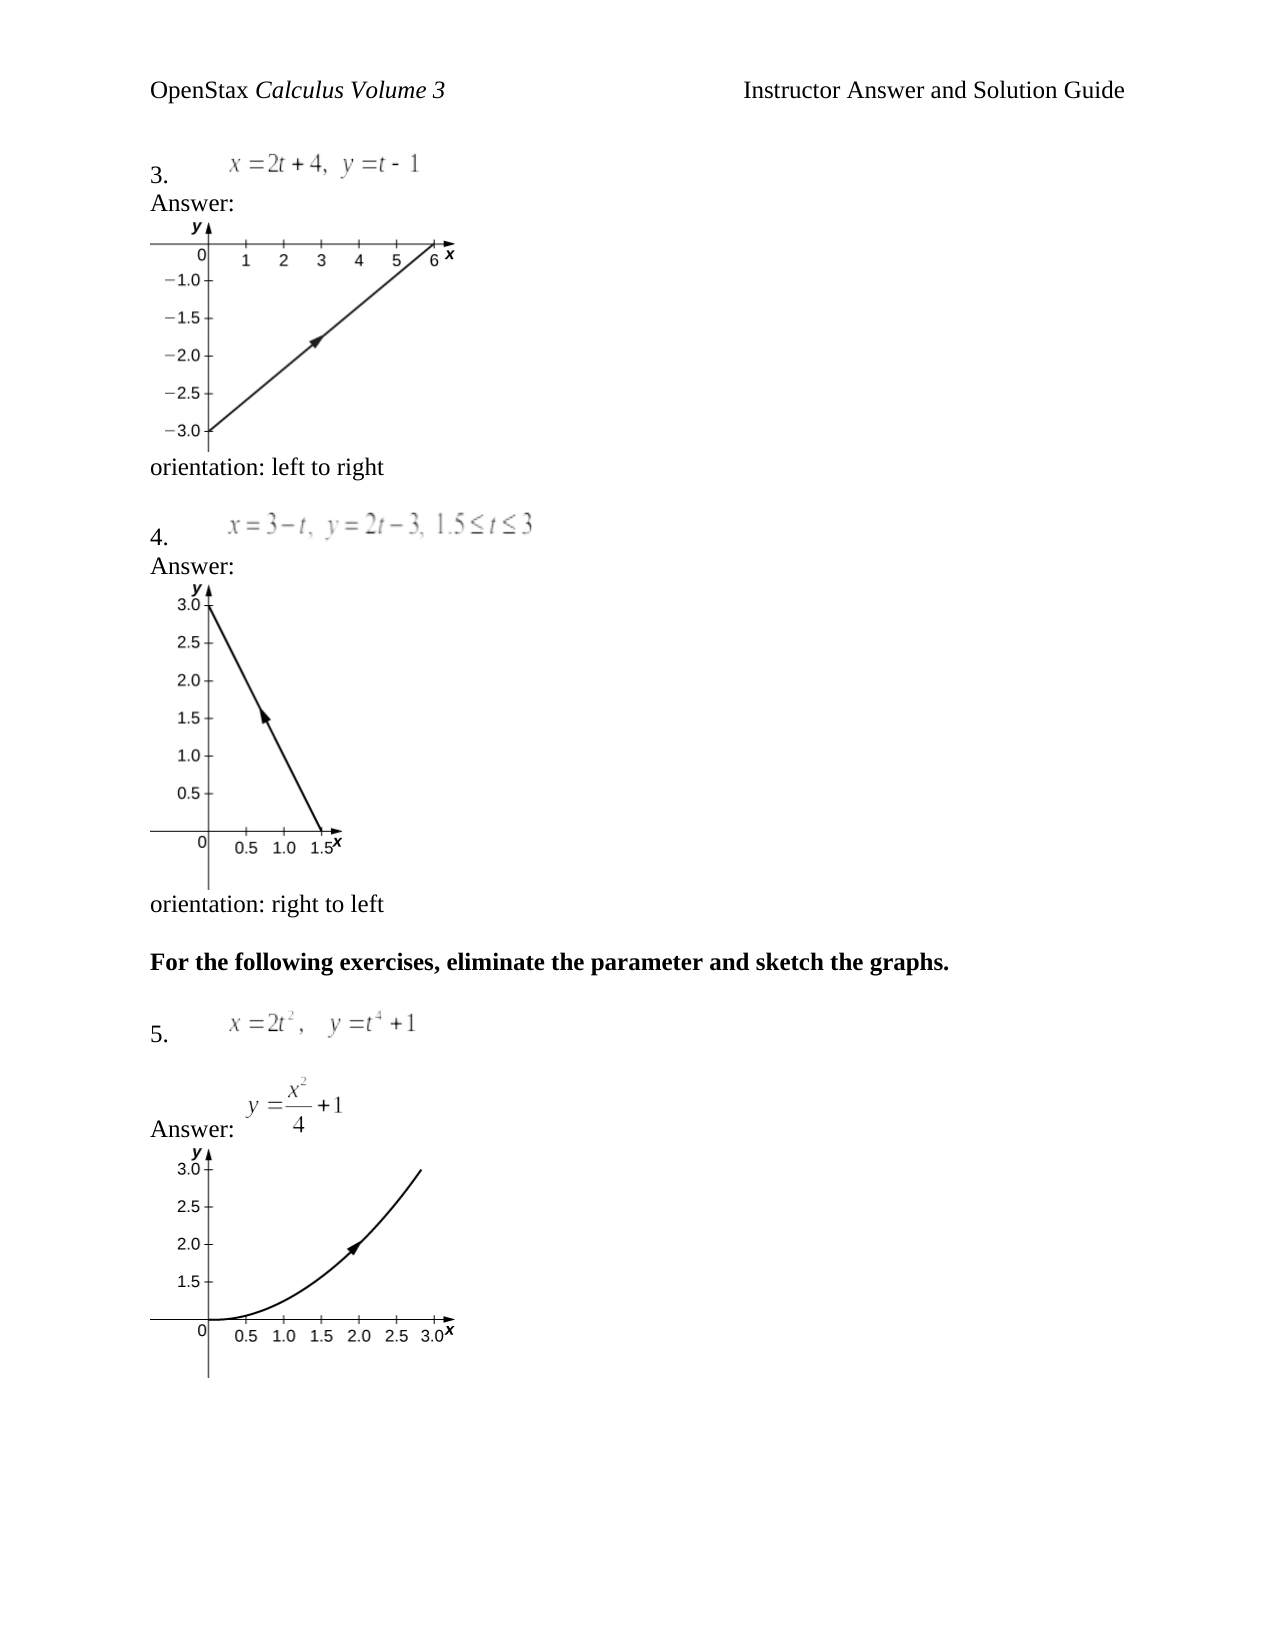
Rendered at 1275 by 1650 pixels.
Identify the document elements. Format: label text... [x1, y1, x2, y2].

text Answer: [150, 551, 1125, 580]
text Answer: [150, 1070, 1125, 1143]
text orientation: right to left [150, 889, 1125, 918]
text Answer: [150, 188, 1125, 217]
picture [150, 217, 455, 452]
picture [150, 580, 343, 890]
text For the following exercises, eliminate the parameter and sketch the graphs. [150, 947, 1125, 976]
picture [150, 1143, 455, 1378]
text orientation: left to right [150, 452, 1125, 480]
